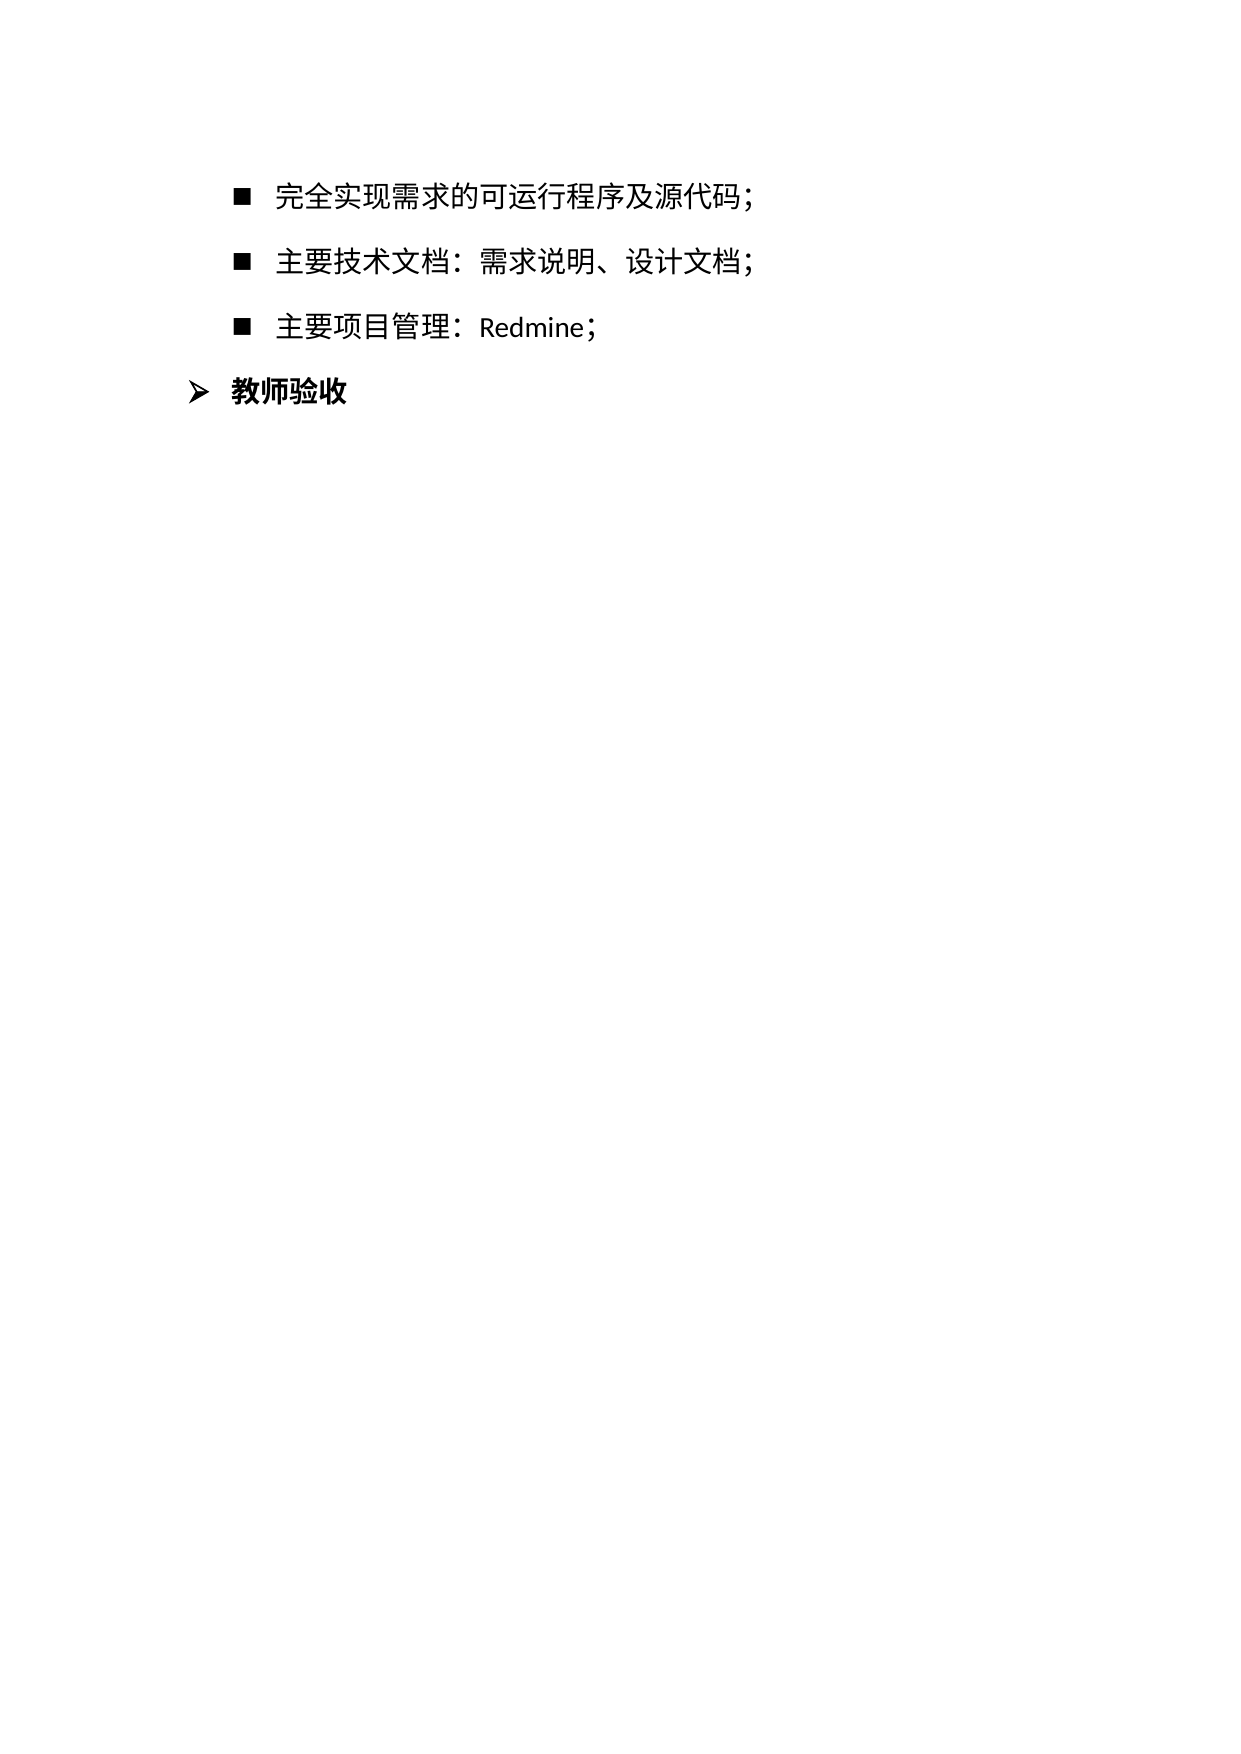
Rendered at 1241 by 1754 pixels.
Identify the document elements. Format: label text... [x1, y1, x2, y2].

list 主要项目管理：Redmine； [231, 292, 1053, 357]
list 教师验收 [187, 357, 1053, 422]
list 主要技术文档：需求说明、设计文档； [231, 227, 1053, 292]
list 完全实现需求的可运行程序及源代码； [231, 162, 1053, 227]
